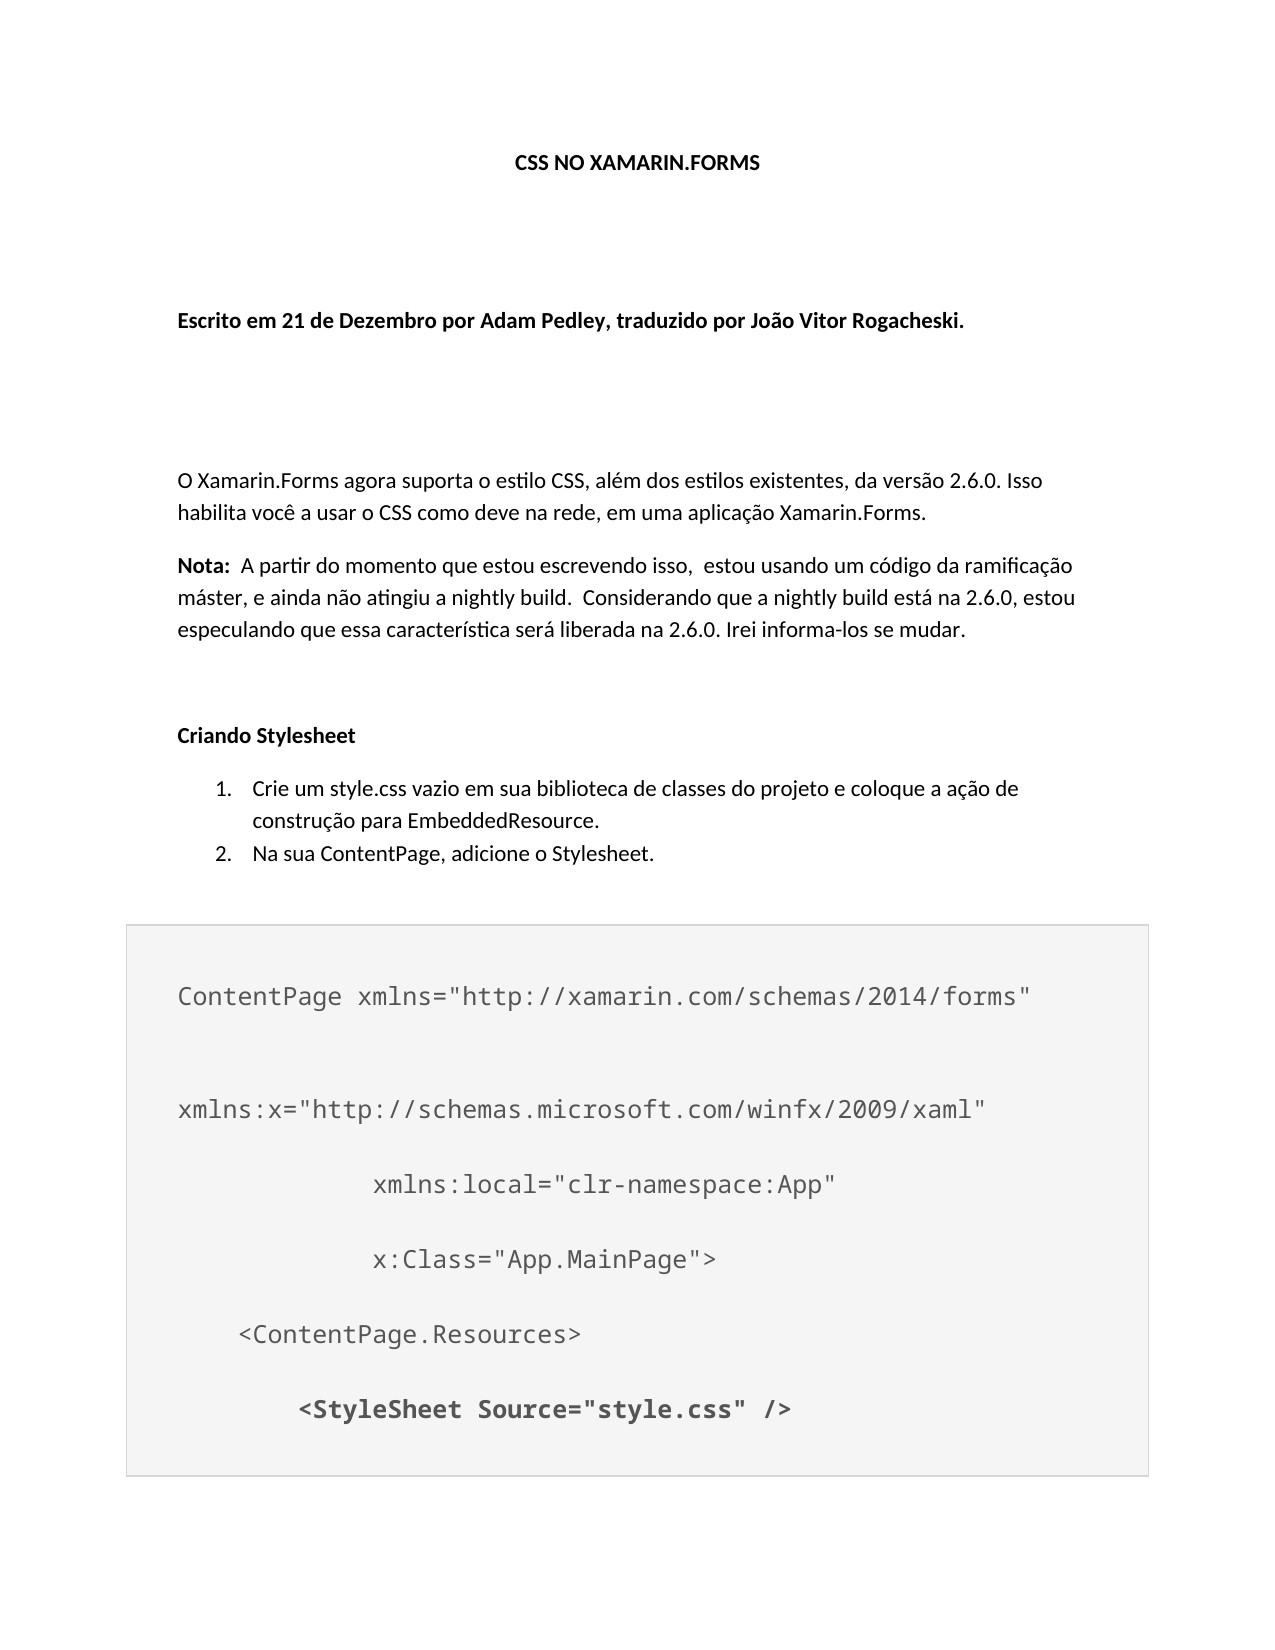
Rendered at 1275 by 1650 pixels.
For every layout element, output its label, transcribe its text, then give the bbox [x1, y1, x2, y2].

text Criando Stylesheet [177, 721, 1098, 749]
text <StyleSheet Source="style.css" /> [127, 1336, 1148, 1475]
text x:Class="App.MainPage"> [127, 1186, 1148, 1261]
text xmlns:local="clr-namespace:App" [127, 1111, 1148, 1186]
text ContentPage xmlns="http://xamarin.com/schemas/2014/forms" [127, 926, 1148, 999]
text CSS NO XAMARIN.FORMS [177, 148, 1098, 176]
text <ContentPage.Resources> [127, 1261, 1148, 1336]
text Escrito em 21 de Dezembro por Adam Pedley, traduzido por João Vitor Rogacheski. [177, 307, 1098, 335]
text xmlns:x="http://schemas.microsoft.com/winfx/2009/xaml" [127, 999, 1148, 1111]
text Nota: A partir do momento que estou escrevendo isso, estou usando um código da ramificação máster, e ainda não atingiu a nightly build. Considerando que a nightly build está na 2.6.0, estou especulando que essa característica será liberada na 2.6.0. Irei informa-los se mudar. [177, 551, 1098, 643]
list Na sua ContentPage, adicione o Stylesheet. [215, 839, 1098, 867]
text O Xamarin.Forms agora suporta o estilo CSS, além dos estilos existentes, da versão 2.6.0. Isso habilita você a usar o CSS como deve na rede, em uma aplicação Xamarin.Forms. [177, 466, 1098, 526]
list Crie um style.css vazio em sua biblioteca de classes do projeto e coloque a ação de construção para EmbeddedResource. [215, 774, 1098, 834]
